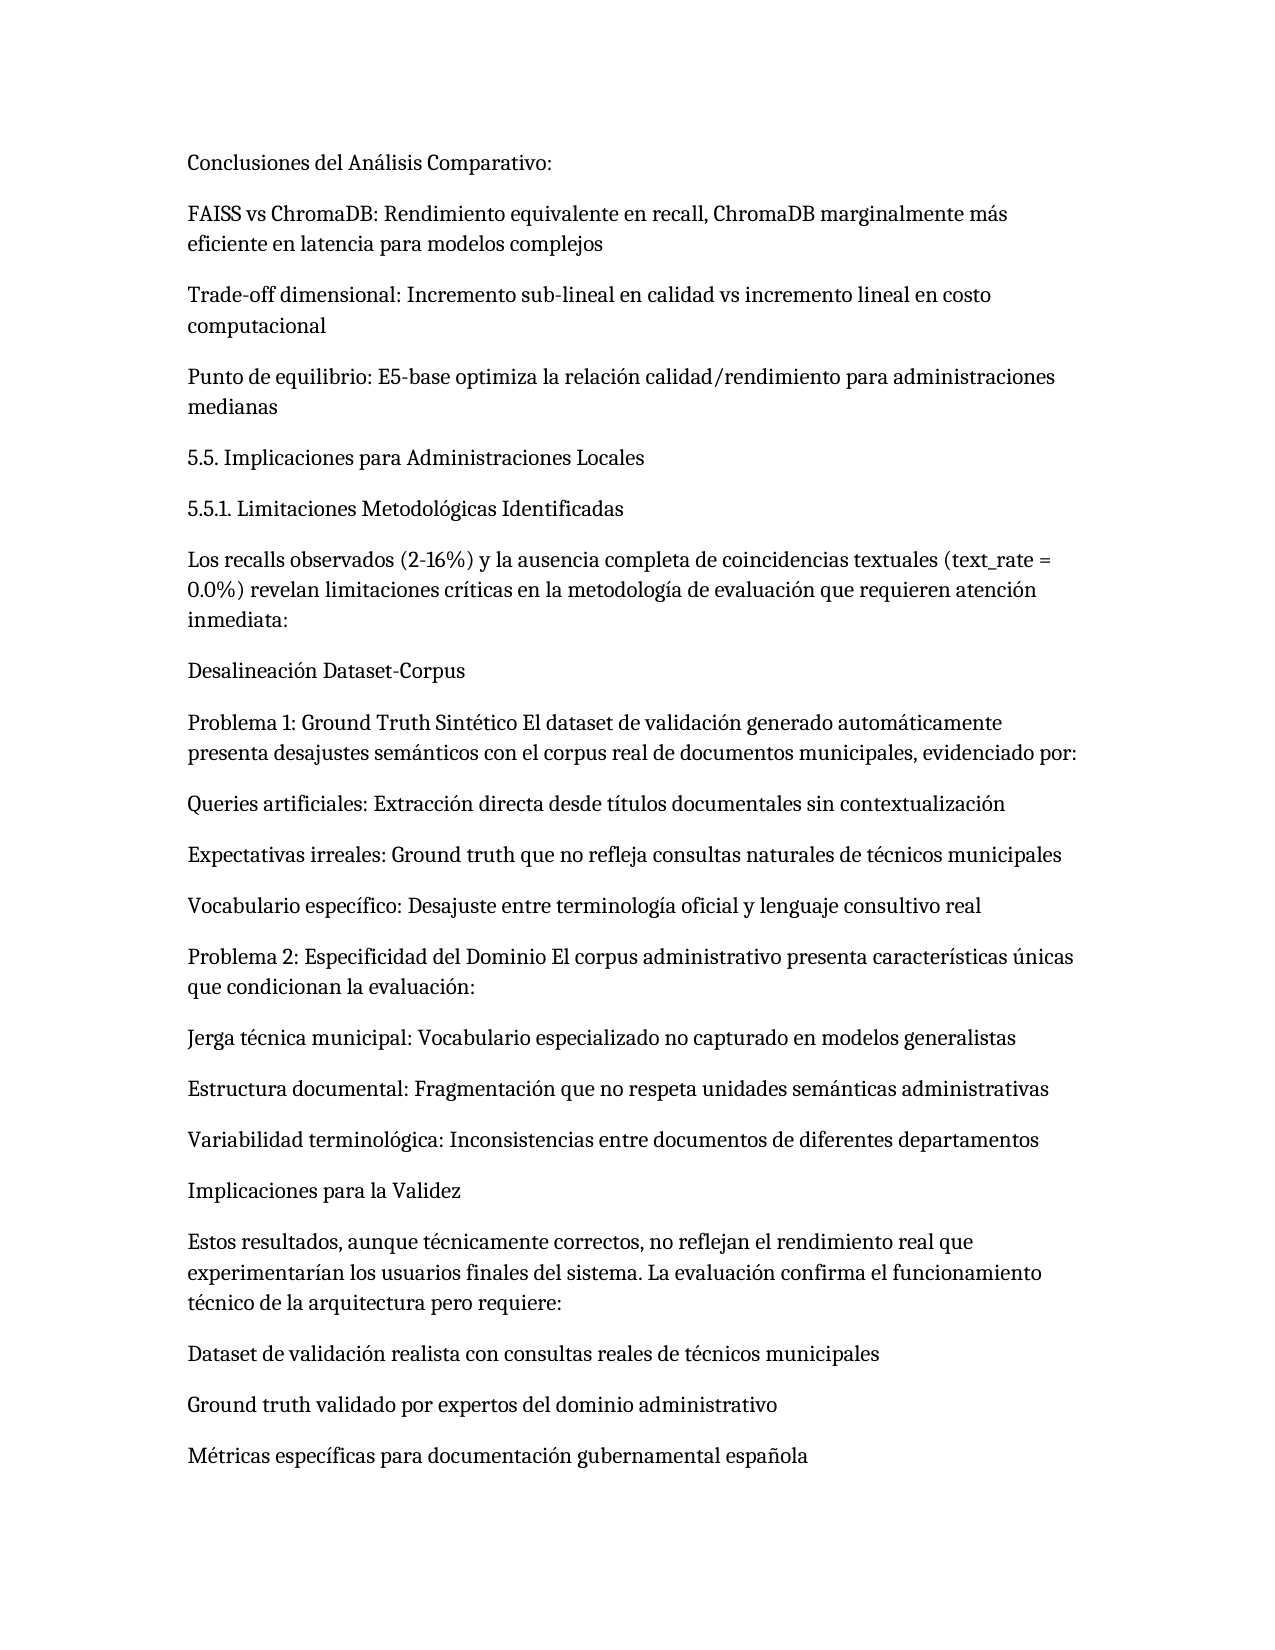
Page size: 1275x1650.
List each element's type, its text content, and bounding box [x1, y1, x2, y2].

text FAISS vs ChromaDB: Rendimiento equivalente en recall, ChromaDB marginalmente más eficiente en latencia para modelos complejos [187, 201, 1087, 258]
text 5.5.1. Limitaciones Metodológicas Identificadas [187, 496, 1087, 522]
text Implicaciones para la Validez [187, 1178, 1087, 1204]
text Queries artificiales: Extracción directa desde títulos documentales sin contextualización [187, 791, 1087, 817]
text Ground truth validado por expertos del dominio administrativo [187, 1392, 1087, 1418]
text Problema 1: Ground Truth Sintético El dataset de validación generado automáticamente presenta desajustes semánticos con el corpus real de documentos municipales, evidenciado por: [187, 709, 1087, 766]
text Dataset de validación realista con consultas reales de técnicos municipales [187, 1341, 1087, 1367]
text Conclusiones del Análisis Comparativo: [187, 150, 1087, 176]
text Variabilidad terminológica: Inconsistencias entre documentos de diferentes departamentos [187, 1127, 1087, 1153]
text Métricas específicas para documentación gubernamental española [187, 1443, 1087, 1469]
text Trade-off dimensional: Incremento sub-lineal en calidad vs incremento lineal en costo computacional [187, 282, 1087, 339]
text Estos resultados, aunque técnicamente correctos, no reflejan el rendimiento real que experimentarían los usuarios finales del sistema. La evaluación confirma el funcionamiento técnico de la arquitectura pero requiere: [187, 1229, 1087, 1316]
text Desalineación Dataset-Corpus [187, 658, 1087, 685]
text Expectativas irreales: Ground truth que no refleja consultas naturales de técnicos municipales [187, 842, 1087, 868]
text Estructura documental: Fragmentación que no respeta unidades semánticas administrativas [187, 1076, 1087, 1102]
text Punto de equilibrio: E5-base optimiza la relación calidad/rendimiento para administraciones medianas [187, 363, 1087, 420]
text Problema 2: Especificidad del Dominio El corpus administrativo presenta características únicas que condicionan la evaluación: [187, 944, 1087, 1000]
text 5.5. Implicaciones para Administraciones Locales [187, 445, 1087, 471]
text Los recalls observados (2-16%) y la ausencia completa de coincidencias textuales (text_rate = 0.0%) revelan limitaciones críticas en la metodología de evaluación que requieren atención inmediata: [187, 547, 1087, 634]
text Jerga técnica municipal: Vocabulario especializado no capturado en modelos generalistas [187, 1025, 1087, 1051]
text Vocabulario específico: Desajuste entre terminología oficial y lenguaje consultivo real [187, 893, 1087, 919]
